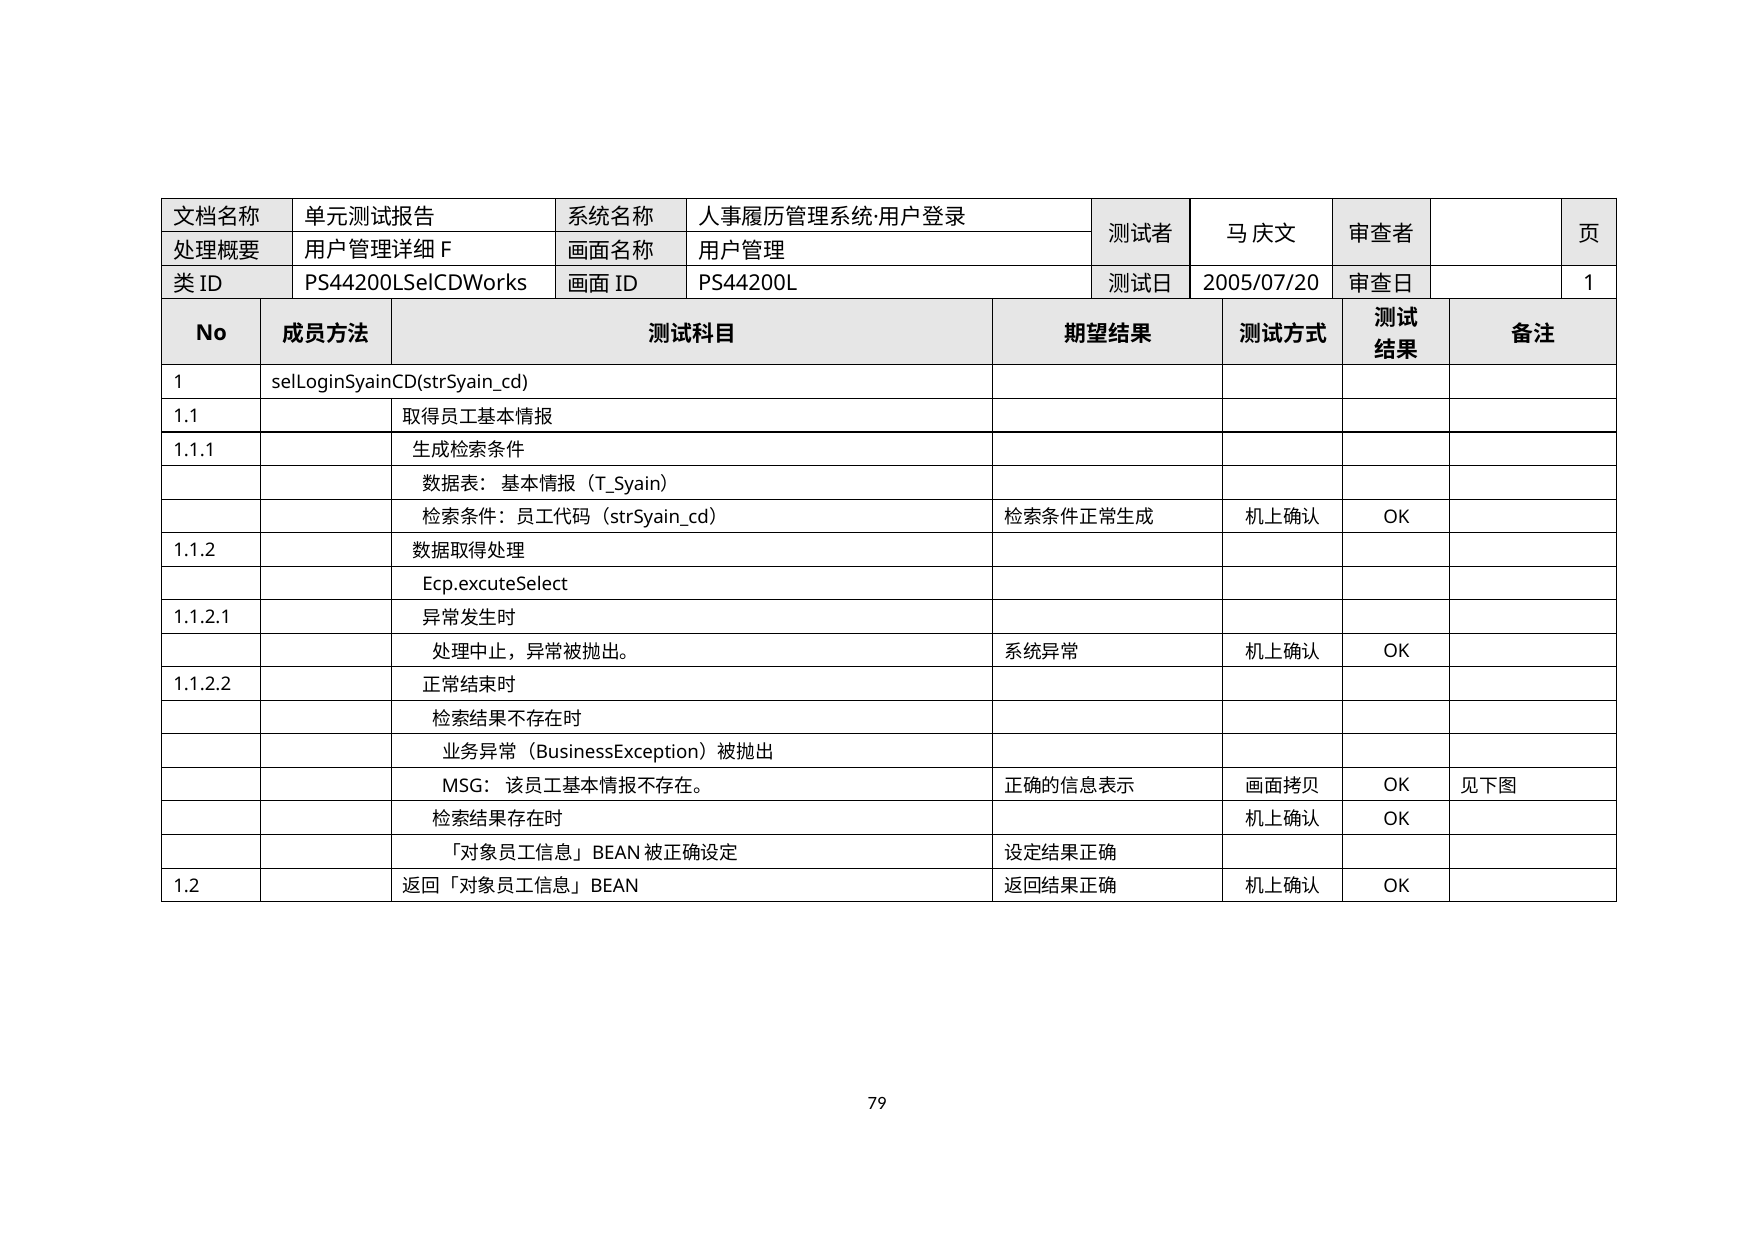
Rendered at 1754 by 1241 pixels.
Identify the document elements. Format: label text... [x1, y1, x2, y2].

table_cell 审查日 [1333, 266, 1430, 298]
table_cell [162, 801, 260, 834]
table_cell [1450, 667, 1616, 700]
table_cell OK [1343, 801, 1449, 834]
table_cell [1343, 667, 1449, 700]
table_cell [1450, 869, 1616, 901]
table_cell [261, 734, 391, 767]
table_cell [162, 466, 260, 498]
table_cell [1343, 600, 1449, 633]
table_cell [162, 433, 260, 465]
table_cell [162, 533, 260, 566]
table_header 文档名称 [162, 199, 292, 231]
table_cell [1343, 567, 1449, 599]
table_cell 见下图 [1450, 768, 1616, 800]
table_cell 机上确认 [1223, 634, 1342, 666]
table_cell 成员方法 [261, 299, 391, 364]
table_cell 备注 [1450, 299, 1616, 364]
table_header 页 [1562, 199, 1616, 265]
table_cell 画面拷贝 [1223, 768, 1342, 800]
table_cell 测试 结果 [1343, 299, 1449, 364]
table_cell 正确的信息表示 [993, 768, 1222, 800]
table_cell [1223, 533, 1342, 566]
table_cell [1343, 399, 1449, 431]
table_cell 返回「对象员工信息」BEAN [392, 869, 992, 901]
table_cell 检索条件：员工代码（strSyain_cd） [392, 500, 992, 532]
table_cell Ecp.excuteSelect [392, 567, 992, 599]
table_cell [162, 768, 260, 800]
table_cell 异常发生时 [392, 600, 992, 633]
table_cell [993, 399, 1222, 431]
table_header [1431, 199, 1561, 265]
table_cell [1223, 600, 1342, 633]
table_cell [261, 433, 391, 465]
table_cell [1223, 399, 1342, 431]
table_cell [1223, 567, 1342, 599]
table_cell [1223, 835, 1342, 867]
table_cell [993, 466, 1222, 498]
table_cell [261, 869, 391, 901]
table_cell [993, 365, 1222, 398]
table_cell [261, 600, 391, 633]
table_cell 处理概要 [162, 232, 292, 265]
table_cell 1.1.2.2 [162, 667, 260, 700]
table_cell [1431, 266, 1561, 298]
table_cell [1450, 533, 1616, 566]
table_cell [261, 567, 391, 599]
table_header 单元测试报告 [293, 199, 555, 231]
table_cell 1.2 [162, 869, 260, 901]
table_cell [993, 701, 1222, 733]
table_cell [1343, 365, 1449, 398]
table_cell 类ID [162, 266, 292, 298]
table_cell PS [687, 266, 1091, 298]
table_cell [1223, 667, 1342, 700]
table_cell [1343, 835, 1449, 867]
table_cell 机上确认 [1223, 869, 1342, 901]
table_cell [1223, 466, 1342, 498]
table_cell OK [1343, 768, 1449, 800]
table_cell 期望结果 [993, 299, 1222, 364]
table_cell 1.1 [162, 399, 260, 431]
table_cell [261, 801, 391, 834]
table_cell [1450, 634, 1616, 666]
table_header 测试者 [1092, 199, 1189, 265]
table_header 马 庆文 [1191, 199, 1332, 265]
table_cell 机上确认 [1223, 500, 1342, 532]
table_cell [993, 533, 1222, 566]
table_header 审查者 [1333, 199, 1430, 265]
table_cell 设定结果正确 [993, 835, 1222, 867]
table_cell [261, 466, 391, 498]
table_cell [1223, 365, 1342, 398]
table_cell 画面ID [556, 266, 686, 298]
table_cell 检索条件正常生成 [993, 500, 1222, 532]
table_cell [1223, 701, 1342, 733]
table_cell 处理中止，异常被抛出。 [392, 634, 992, 666]
table_cell [993, 667, 1222, 700]
table_cell 业务异常（BusinessException）被抛出 [392, 734, 992, 767]
table_cell 检索结果不存在时 [392, 701, 992, 733]
table_cell [261, 701, 391, 733]
table_cell [1450, 567, 1616, 599]
table_cell [162, 634, 260, 666]
table_header 系统名称 [556, 199, 686, 231]
table_cell OK [1343, 869, 1449, 901]
table_cell selLoginSyainCD(strSyain_cd) [261, 365, 992, 398]
table_cell 检索结果存在时 [392, 801, 992, 834]
table_cell [162, 734, 260, 767]
table_cell [162, 835, 260, 867]
table_cell [162, 500, 260, 532]
table_cell 测试方式 [1223, 299, 1342, 364]
table_cell [993, 801, 1222, 834]
table_cell OK [1343, 634, 1449, 666]
table_cell [1343, 701, 1449, 733]
table_cell [1450, 835, 1616, 867]
table_cell [1343, 734, 1449, 767]
table_cell [1450, 600, 1616, 633]
table_cell [993, 433, 1222, 465]
table_cell [261, 768, 391, 800]
table_cell 数据取得处理 [392, 533, 992, 566]
table_cell [1343, 466, 1449, 498]
table_cell 生成检索条件 [392, 433, 992, 465]
table_cell 「对象员工信息」BEAN被正确设定 [392, 835, 992, 867]
table_cell 1 [1562, 266, 1616, 298]
table_cell [1450, 433, 1616, 465]
table_cell No [162, 299, 260, 364]
table_cell [1343, 433, 1449, 465]
table_cell [261, 533, 391, 566]
table_cell 取得员工基本情报 [392, 399, 992, 431]
table_cell 用户管理 [687, 232, 1091, 265]
table_cell MSG： 该员工基本情报不存在。 [392, 768, 992, 800]
table_cell [1191, 266, 1332, 298]
table_cell 数据表： 基本情报（T_Syain） [392, 466, 992, 498]
table_cell OK [1343, 500, 1449, 532]
table_cell 画面名称 [556, 232, 686, 265]
table_cell 正常结束时 [392, 667, 992, 700]
table_cell 机上确认 [1223, 801, 1342, 834]
table_cell 系统异常 [993, 634, 1222, 666]
table_cell [1450, 466, 1616, 498]
table_cell [1223, 734, 1342, 767]
table_cell [1223, 433, 1342, 465]
table_cell 返回结果正确 [993, 869, 1222, 901]
table_cell [1450, 801, 1616, 834]
table_cell [261, 500, 391, 532]
table_cell [993, 734, 1222, 767]
table_cell 1 [162, 365, 260, 398]
table_cell [261, 667, 391, 700]
table_cell [261, 399, 391, 431]
table_cell [261, 634, 391, 666]
table_cell [1450, 500, 1616, 532]
table_cell 测试日 [1092, 266, 1189, 298]
table_cell [162, 701, 260, 733]
table_cell [261, 835, 391, 867]
table_cell [993, 567, 1222, 599]
table_cell [162, 567, 260, 599]
table_cell 测试科目 [392, 299, 992, 364]
table_cell [1450, 365, 1616, 398]
table_cell [1343, 533, 1449, 566]
table_cell 用户管理详细F [293, 232, 555, 265]
table_cell [993, 600, 1222, 633]
table_cell [1450, 701, 1616, 733]
table_cell PS44200LSelCDWorks [293, 266, 555, 298]
table_header 人事履历管理系统·用户登录 [687, 199, 1091, 231]
table_cell [1450, 734, 1616, 767]
table_cell [1450, 399, 1616, 431]
table_cell .1 [162, 600, 260, 633]
